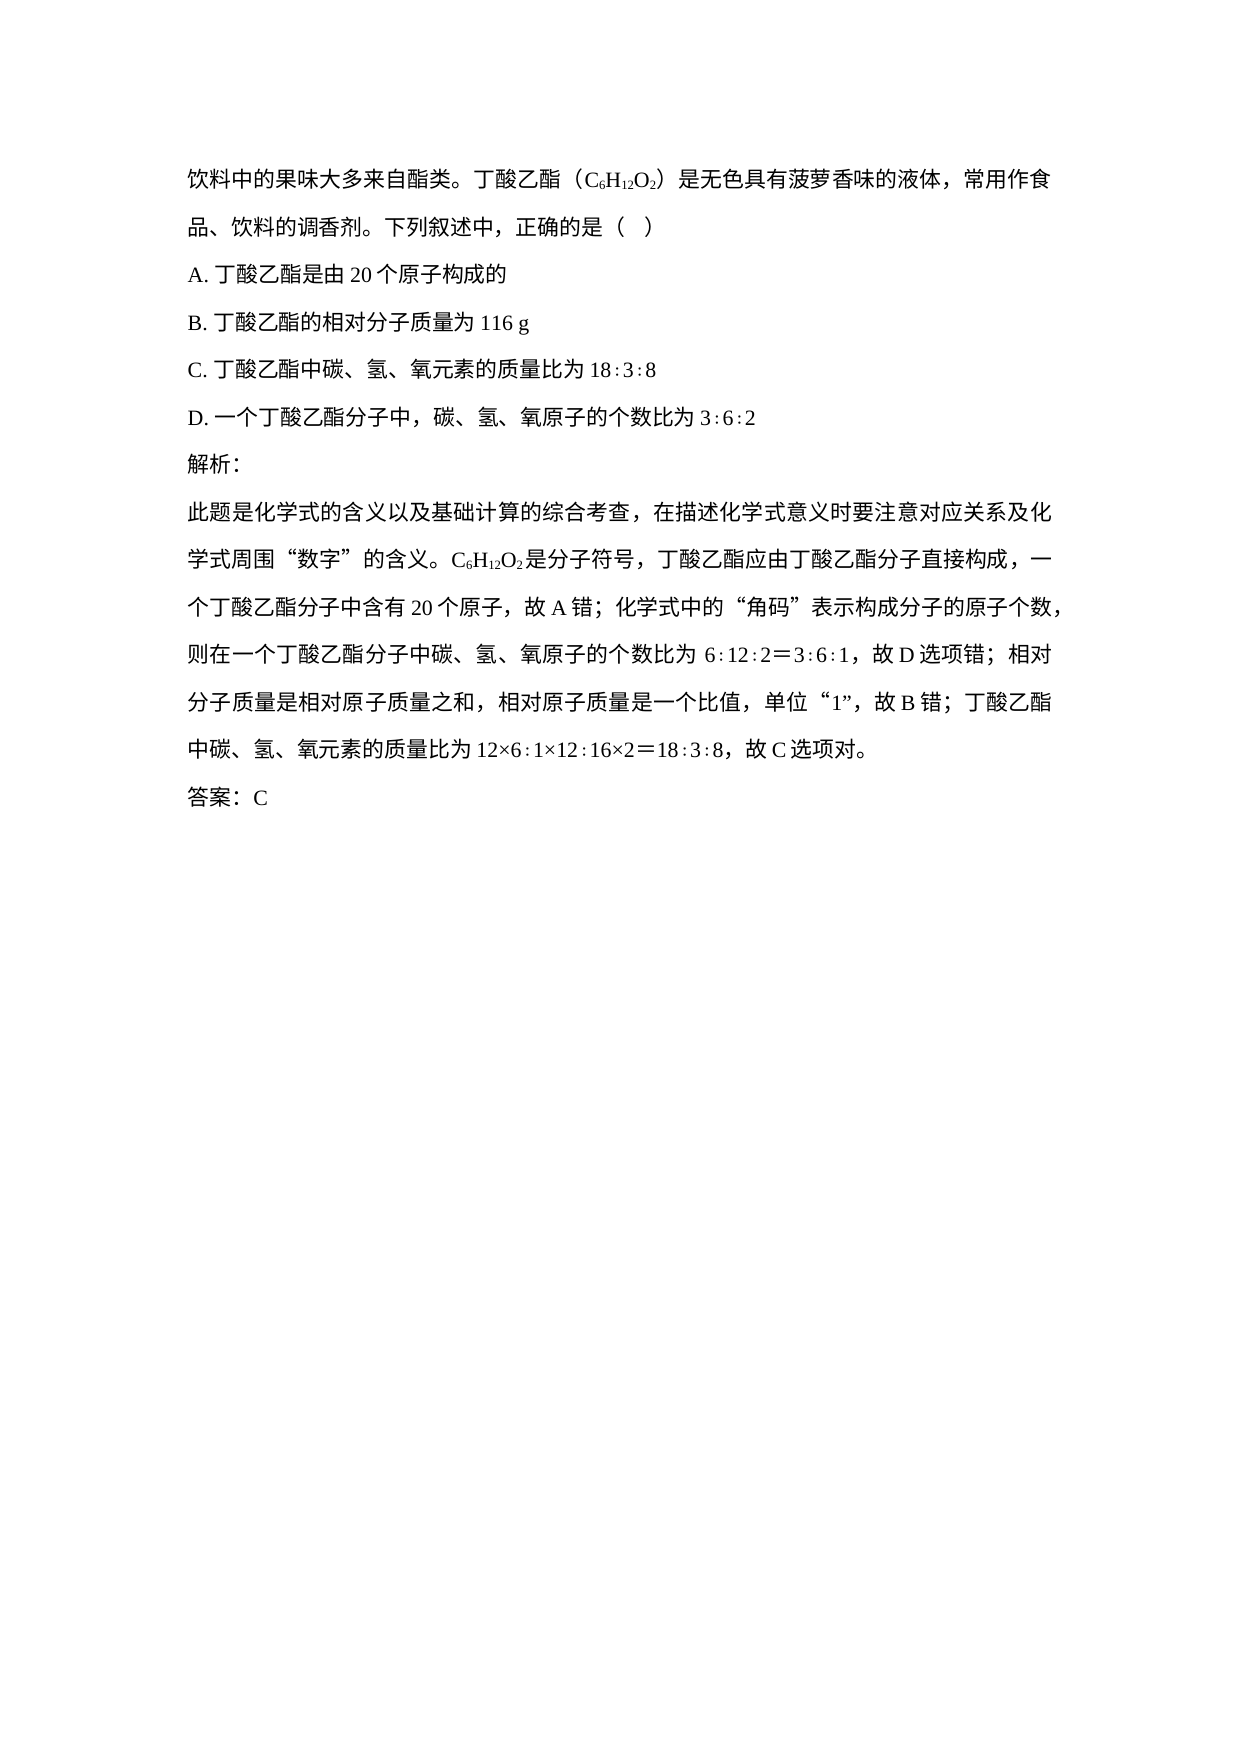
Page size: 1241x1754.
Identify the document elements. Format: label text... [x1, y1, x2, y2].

text 饮料中的果味大多来自酯类。丁酸乙酯（C6H12O2）是无色具有菠萝香味的液体，常用作食品、饮料的调香剂。下列叙述中，正确的是（ ） [187, 162, 1053, 241]
text B. 丁酸乙酯的相对分子质量为 [187, 304, 1053, 336]
text C. 丁酸乙酯中碳、氢、氧元素的质量比为18∶3∶8 [187, 352, 1053, 384]
text 解析： [187, 447, 1053, 479]
text 此题是化学式的含义以及基础计算的综合考查，在描述化学式意义时要注意对应关系及化学式周围“数字”的含义。C6H12O2是分子符号，丁酸乙酯应由丁酸乙酯分子直接构成，一个丁酸乙酯分子中含有20个原子，故A错；化学式中的“角码”表示构成分子的原子个数，则在一个丁酸乙酯分子中碳、氢、氧原子的个数比为6∶12∶2＝3∶6∶1，故D选项错；相对分子质量是相对原子质量之和，相对原子质量是一个比值，单位“1”，故B错；丁酸乙酯中碳、氢、氧元素的质量比为12×6∶1×12∶16×2＝18∶3∶8，故C选项对。 [187, 494, 1053, 764]
text 答案：C [187, 779, 1053, 812]
text D. 一个丁酸乙酯分子中，碳、氢、氧原子的个数比为3∶6∶2 [187, 399, 1053, 431]
text A. 丁酸乙酯是由20个原子构成的 [187, 257, 1053, 289]
